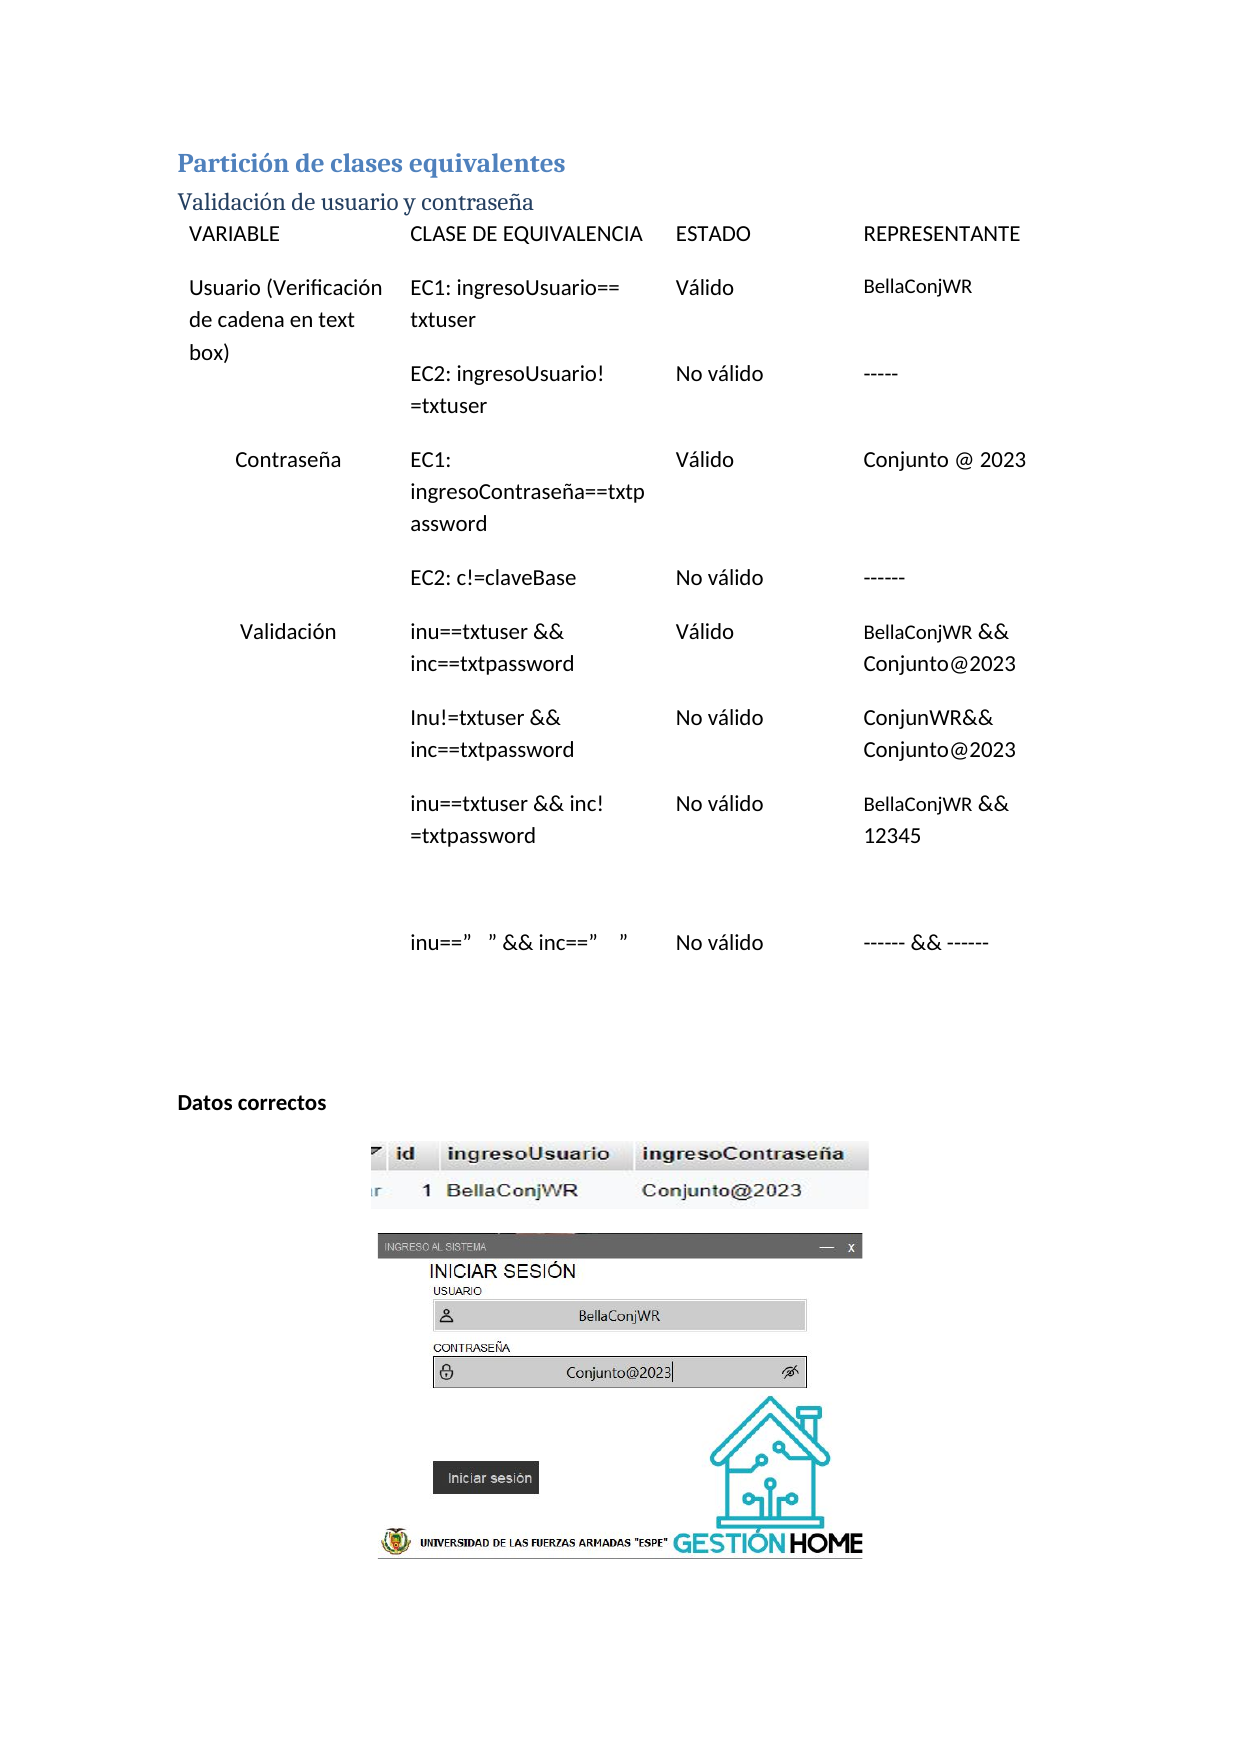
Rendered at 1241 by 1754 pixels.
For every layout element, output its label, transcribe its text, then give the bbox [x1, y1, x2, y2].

table_cell Inu!=txtuser && inc==txtpassword [399, 703, 664, 788]
table_cell Contraseña [178, 445, 398, 616]
picture [371, 1141, 870, 1209]
table_cell No válido [665, 928, 852, 981]
table_cell EC1: ingresoUsuario== txtuser [399, 273, 664, 358]
table_cell inu==txtuser && inc!=txtpassword [399, 789, 664, 927]
table_cell inu==txtuser && inc==txtpassword [399, 617, 664, 702]
table_cell Usuario (Verificación de cadena en text box) [178, 273, 398, 444]
table_cell Conjunto @ 2023 [853, 445, 1064, 562]
table_cell Válido [665, 617, 852, 702]
table_cell ConjunWR&& Conjunto@2023 [853, 703, 1064, 788]
table_header REPRESENTANTE [853, 220, 1064, 272]
table_cell EC1: ingresoContraseña==txtpassword [399, 445, 664, 562]
table_cell BellaConjWR [853, 273, 1064, 358]
table_cell EC2: ingresoUsuario!=txtuser [399, 359, 664, 444]
table_cell No válido [665, 359, 852, 444]
table_cell Válido [665, 445, 852, 562]
subtitle Validación de usuario y contraseña [177, 187, 1063, 216]
table_cell No válido [665, 703, 852, 788]
text Datos correctos [177, 1088, 1063, 1116]
subtitle Partición de clases equivalentes [177, 148, 1063, 179]
table_cell BellaConjWR && 12345 [853, 789, 1064, 927]
table_header VARIABLE [178, 220, 398, 272]
table_cell inu==” ” && inc==” ” [399, 928, 664, 981]
table_cell EC2: c!=claveBase [399, 563, 664, 616]
table_cell ------ [853, 563, 1064, 616]
table_cell ----- [853, 359, 1064, 444]
table_cell Validación [178, 617, 398, 1034]
picture [377, 1233, 863, 1559]
table_header ESTADO [665, 220, 852, 272]
table_cell No válido [665, 563, 852, 616]
table_cell ------ && ------ [853, 928, 1064, 981]
table_cell BellaConjWR && Conjunto@2023 [853, 617, 1064, 702]
table_cell Válido [665, 273, 852, 358]
table_header CLASE DE EQUIVALENCIA [399, 220, 664, 272]
table_cell No válido [665, 789, 852, 927]
